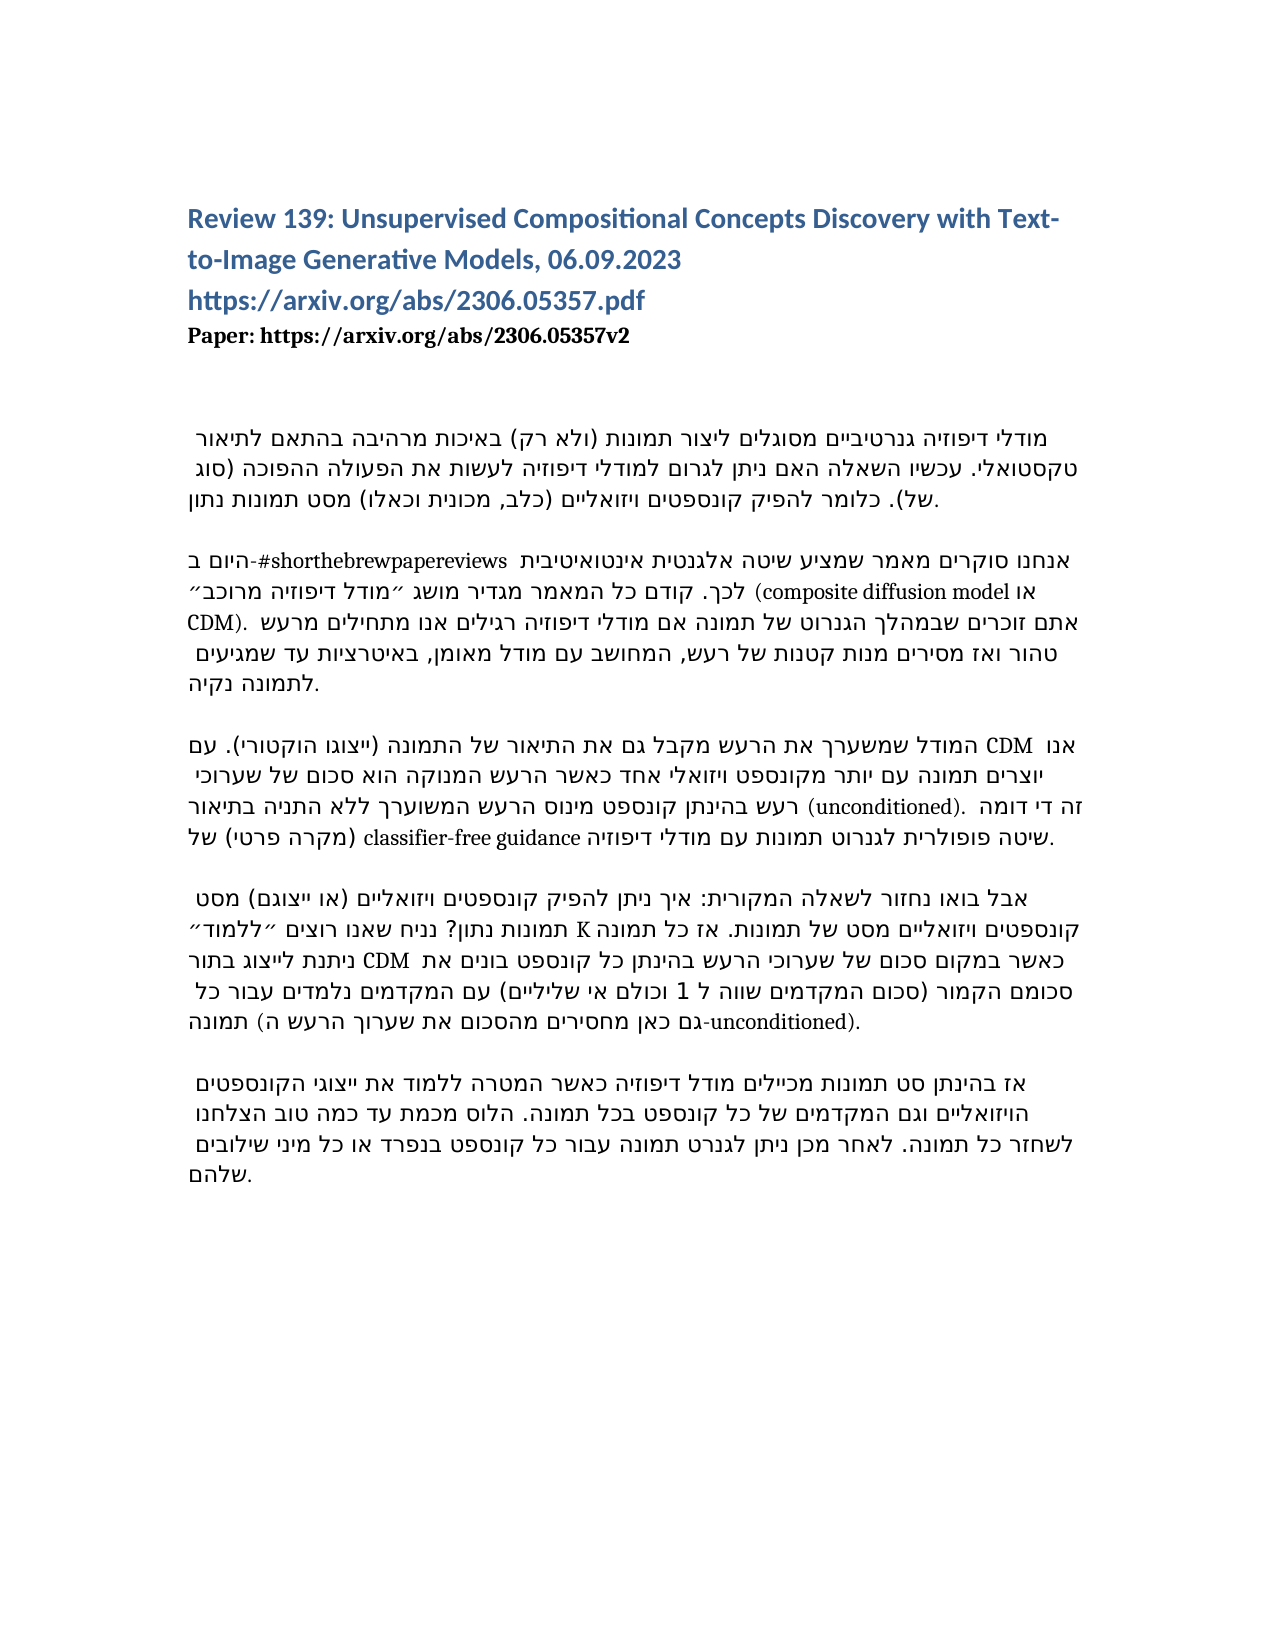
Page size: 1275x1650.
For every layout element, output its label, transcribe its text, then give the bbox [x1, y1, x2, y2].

subtitle Review 139: Unsupervised Compositional Concepts Discovery with Text-to-Image Generative Models, 06.09.2023 https://arxiv.org/abs/2306.05357.pdf [187, 200, 1087, 317]
text Paper: https://arxiv.org/abs/2306.05357v2 [187, 323, 1087, 349]
text מודלי דיפוזיה גנרטיביים מסוגלים ליצור תמונות (ולא רק) באיכות מרהיבה בהתאם לתיאור טקסטואלי. עכשיו השאלה האם ניתן לגרום למודלי דיפוזיה לעשות את הפעולה ההפוכה (סוג של). כלומר להפיק קונספטים ויזואליים (כלב, מכונית וכאלו) מסט תמונות נתון. היום ב-#shorthebrewpapereviews אנחנו סוקרים מאמר שמציע שיטה אלגנטית אינטואיטיבית לכך. קודם כל המאמר מגדיר מושג ״מודל דיפוזיה מרוכב״ (composite diffusion model או CDM). אתם זוכרים שבמהלך הגנרוט של תמונה אם מודלי דיפוזיה רגילים אנו מתחילים מרעש טהור ואז מסירים מנות קטנות של רעש, המחושב עם מודל מאומן, באיטרציות עד שמגיעים לתמונה נקיה. המודל שמשערך את הרעש מקבל גם את התיאור של התמונה (ייצוגו הוקטורי). עם CDM אנו יוצרים תמונה עם יותר מקונספט ויזואלי אחד כאשר הרעש המנוקה הוא סכום של שערוכי רעש בהינתן קונספט מינוס הרעש המשוערך ללא התניה בתיאור (unconditioned). זה די דומה (מקרה פרטי) של classifier-free guidance שיטה פופולרית לגנרוט תמונות עם מודלי דיפוזיה. אבל בואו נחזור לשאלה המקורית: איך ניתן להפיק קונספטים ויזואליים (או ייצוגם) מסט תמונות נתון? נניח שאנו רוצים ״ללמוד״ K קונספטים ויזואליים מסט של תמונות. אז כל תמונה ניתנת לייצוג בתור CDM כאשר במקום סכום של שערוכי הרעש בהינתן כל קונספט בונים את סכומם הקמור (סכום המקדמים שווה ל 1 וכולם אי שליליים) עם המקדמים נלמדים עבור כל תמונה (גם כאן מחסירים מהסכום את שערוך הרעש ה-unconditioned). אז בהינתן סט תמונות מכיילים מודל דיפוזיה כאשר המטרה ללמוד את ייצוגי הקונספטים הויזואליים וגם המקדמים של כל קונספט בכל תמונה. הלוס מכמת עד כמה טוב הצלחנו לשחזר כל תמונה. לאחר מכן ניתן לגנרט תמונה עבור כל קונספט בנפרד או כל מיני שילובים שלהם. [187, 425, 1087, 1188]
